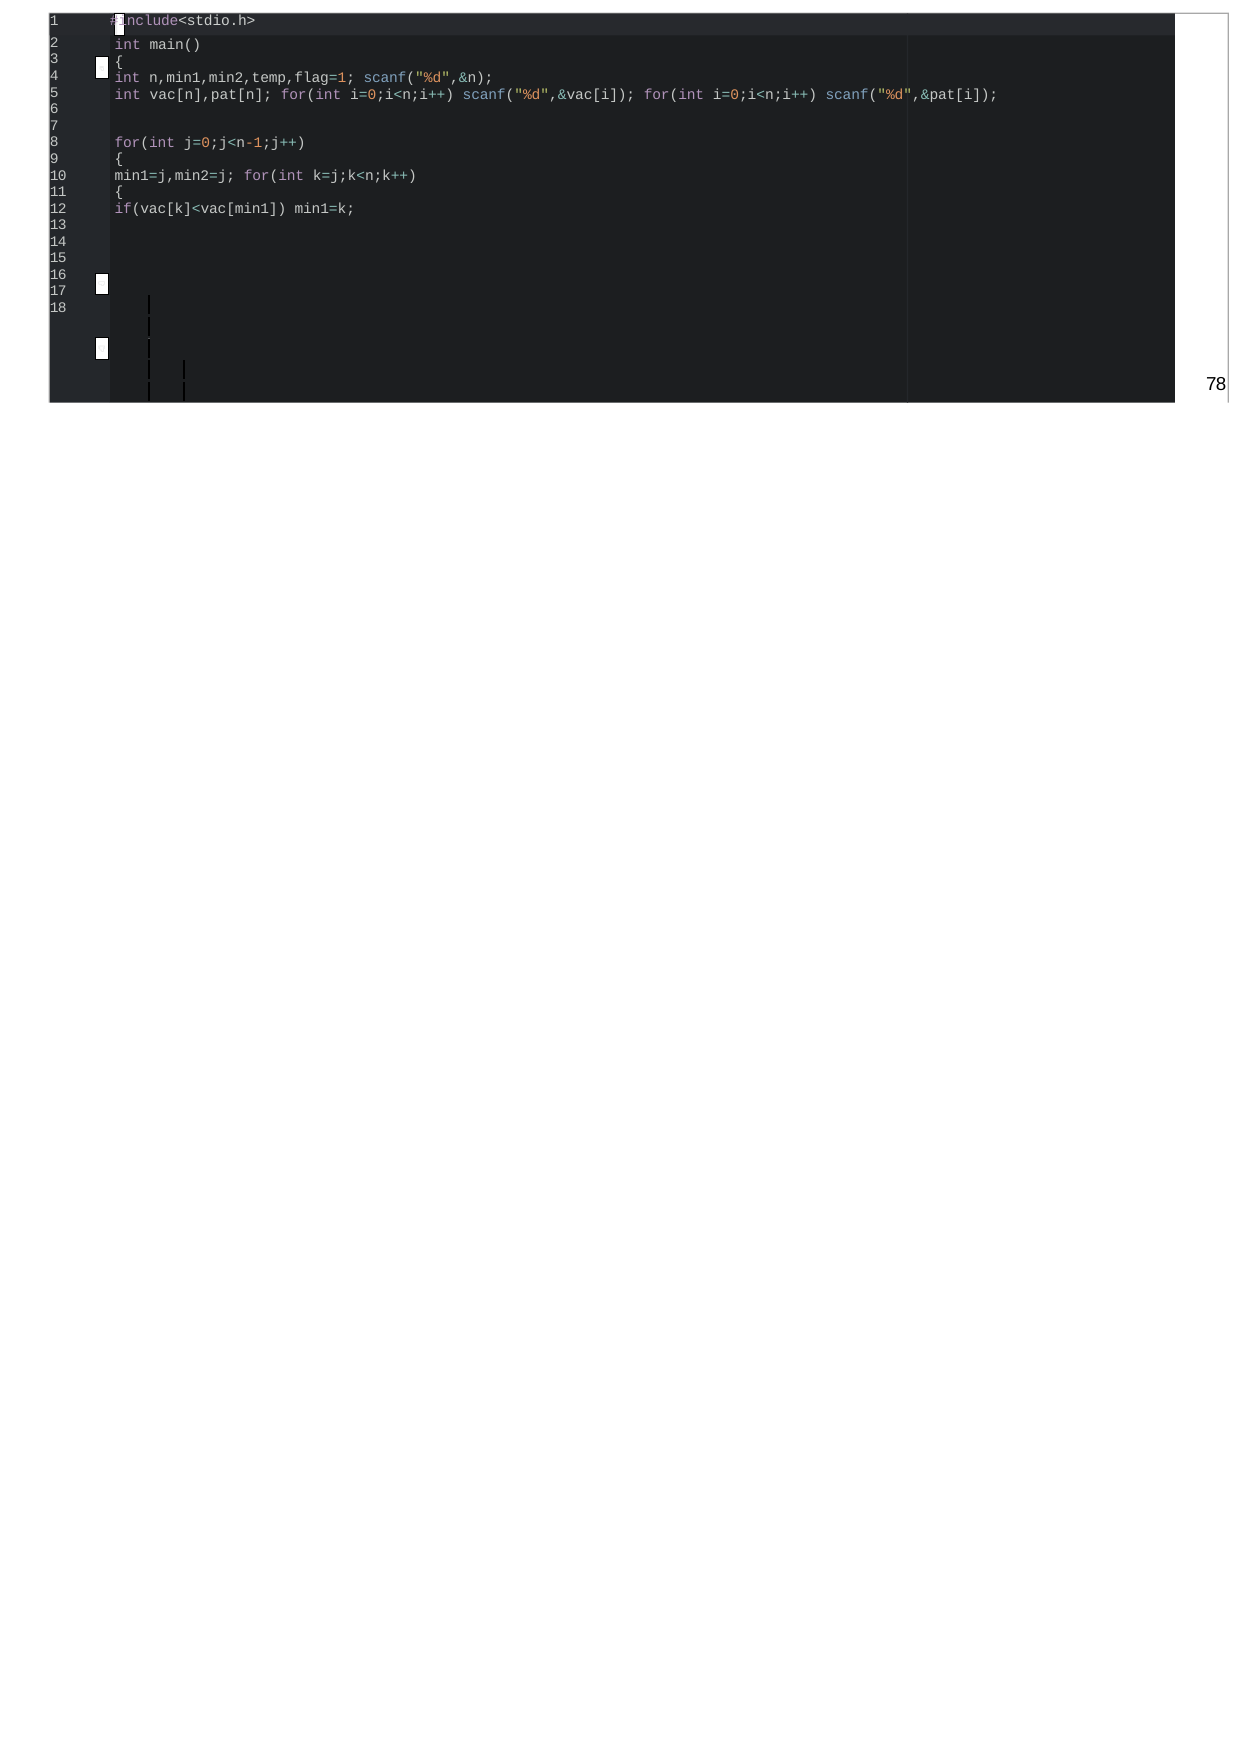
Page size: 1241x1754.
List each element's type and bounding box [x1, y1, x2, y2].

picture [96, 57, 108, 78]
picture [115, 14, 124, 35]
picture [96, 338, 108, 359]
picture [96, 274, 108, 294]
